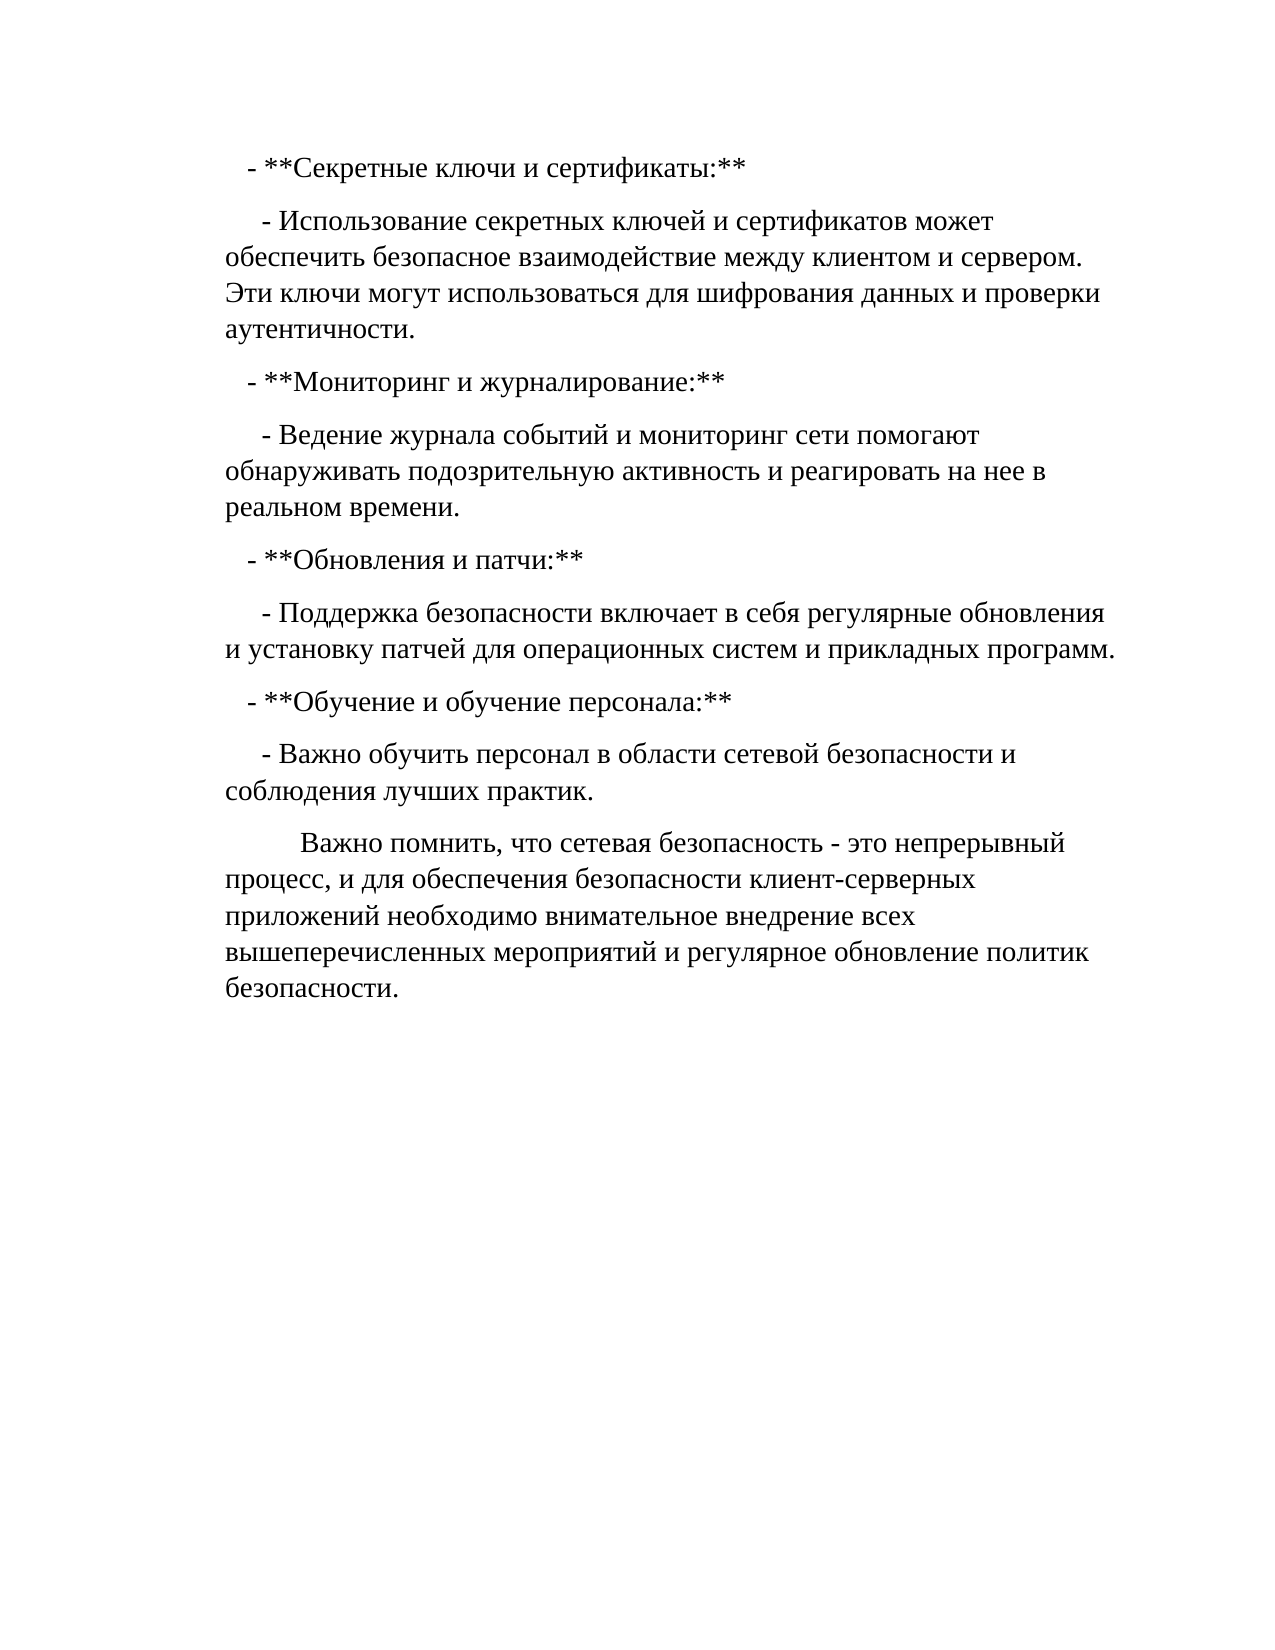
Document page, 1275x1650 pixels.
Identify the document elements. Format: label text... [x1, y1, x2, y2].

text - Ведение журнала событий и мониторинг сети помогают обнаруживать подозрительную активность и реагировать на нее в реальном времени. [225, 417, 1125, 523]
text - Поддержка безопасности включает в себя регулярные обновления и установку патчей для операционных систем и прикладных программ. [225, 595, 1125, 664]
text - Важно обучить персонал в области сетевой безопасности и соблюдения лучших практик. [225, 737, 1125, 806]
text - **Обновления и патчи:** [225, 542, 1125, 576]
text - Использование секретных ключей и сертификатов может обеспечить безопасное взаимодействие между клиентом и сервером. Эти ключи могут использоваться для шифрования данных и проверки аутентичности. [225, 203, 1125, 345]
text - **Обучение и обучение персонала:** [225, 684, 1125, 717]
text - **Секретные ключи и сертификаты:** [225, 150, 1125, 183]
text - **Мониторинг и журналирование:** [225, 364, 1125, 398]
text Важно помнить, что сетевая безопасность - это непрерывный процесс, и для обеспечения безопасности клиент-серверных приложений необходимо внимательное внедрение всех вышеперечисленных мероприятий и регулярное обновление политик безопасности. [225, 826, 1125, 1004]
